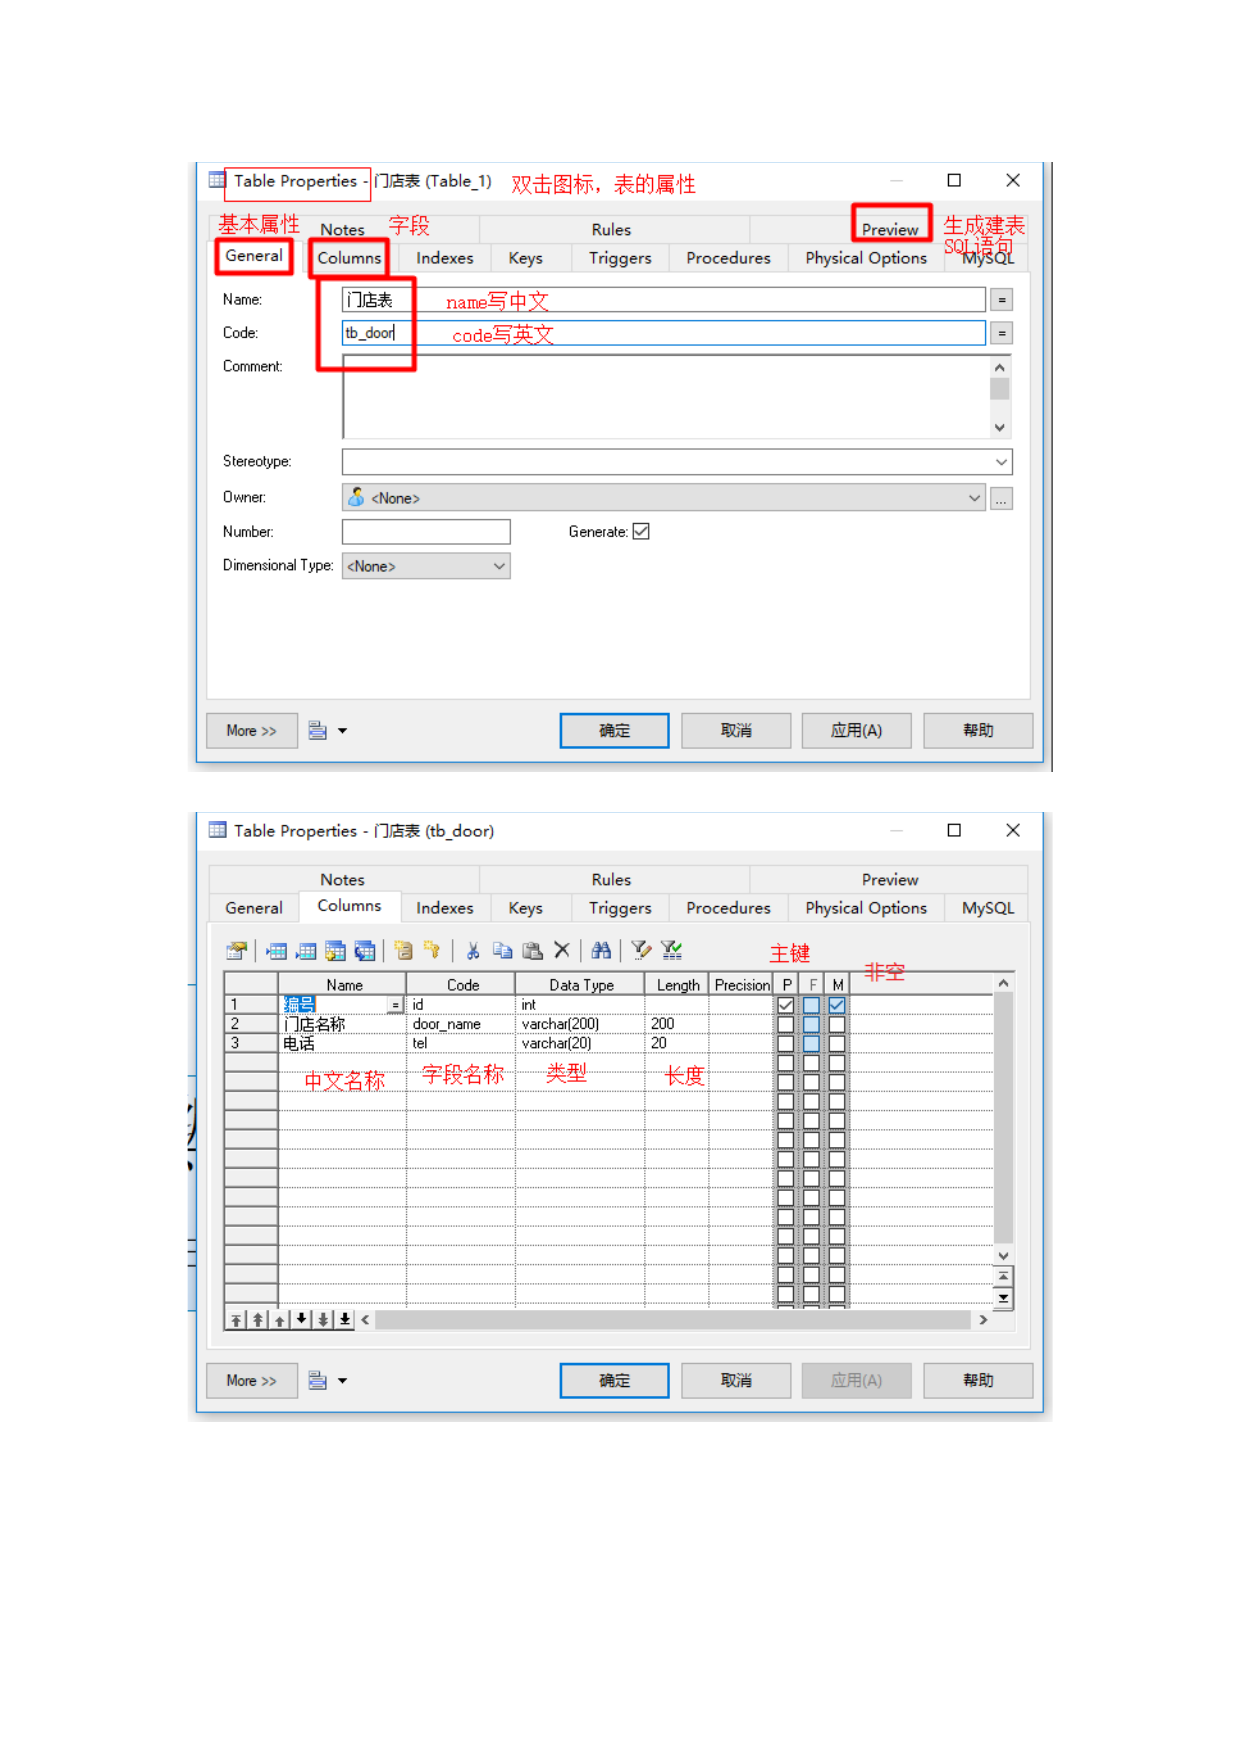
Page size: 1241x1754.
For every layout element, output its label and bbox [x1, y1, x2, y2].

picture [187, 812, 1053, 1422]
picture [187, 162, 1053, 772]
